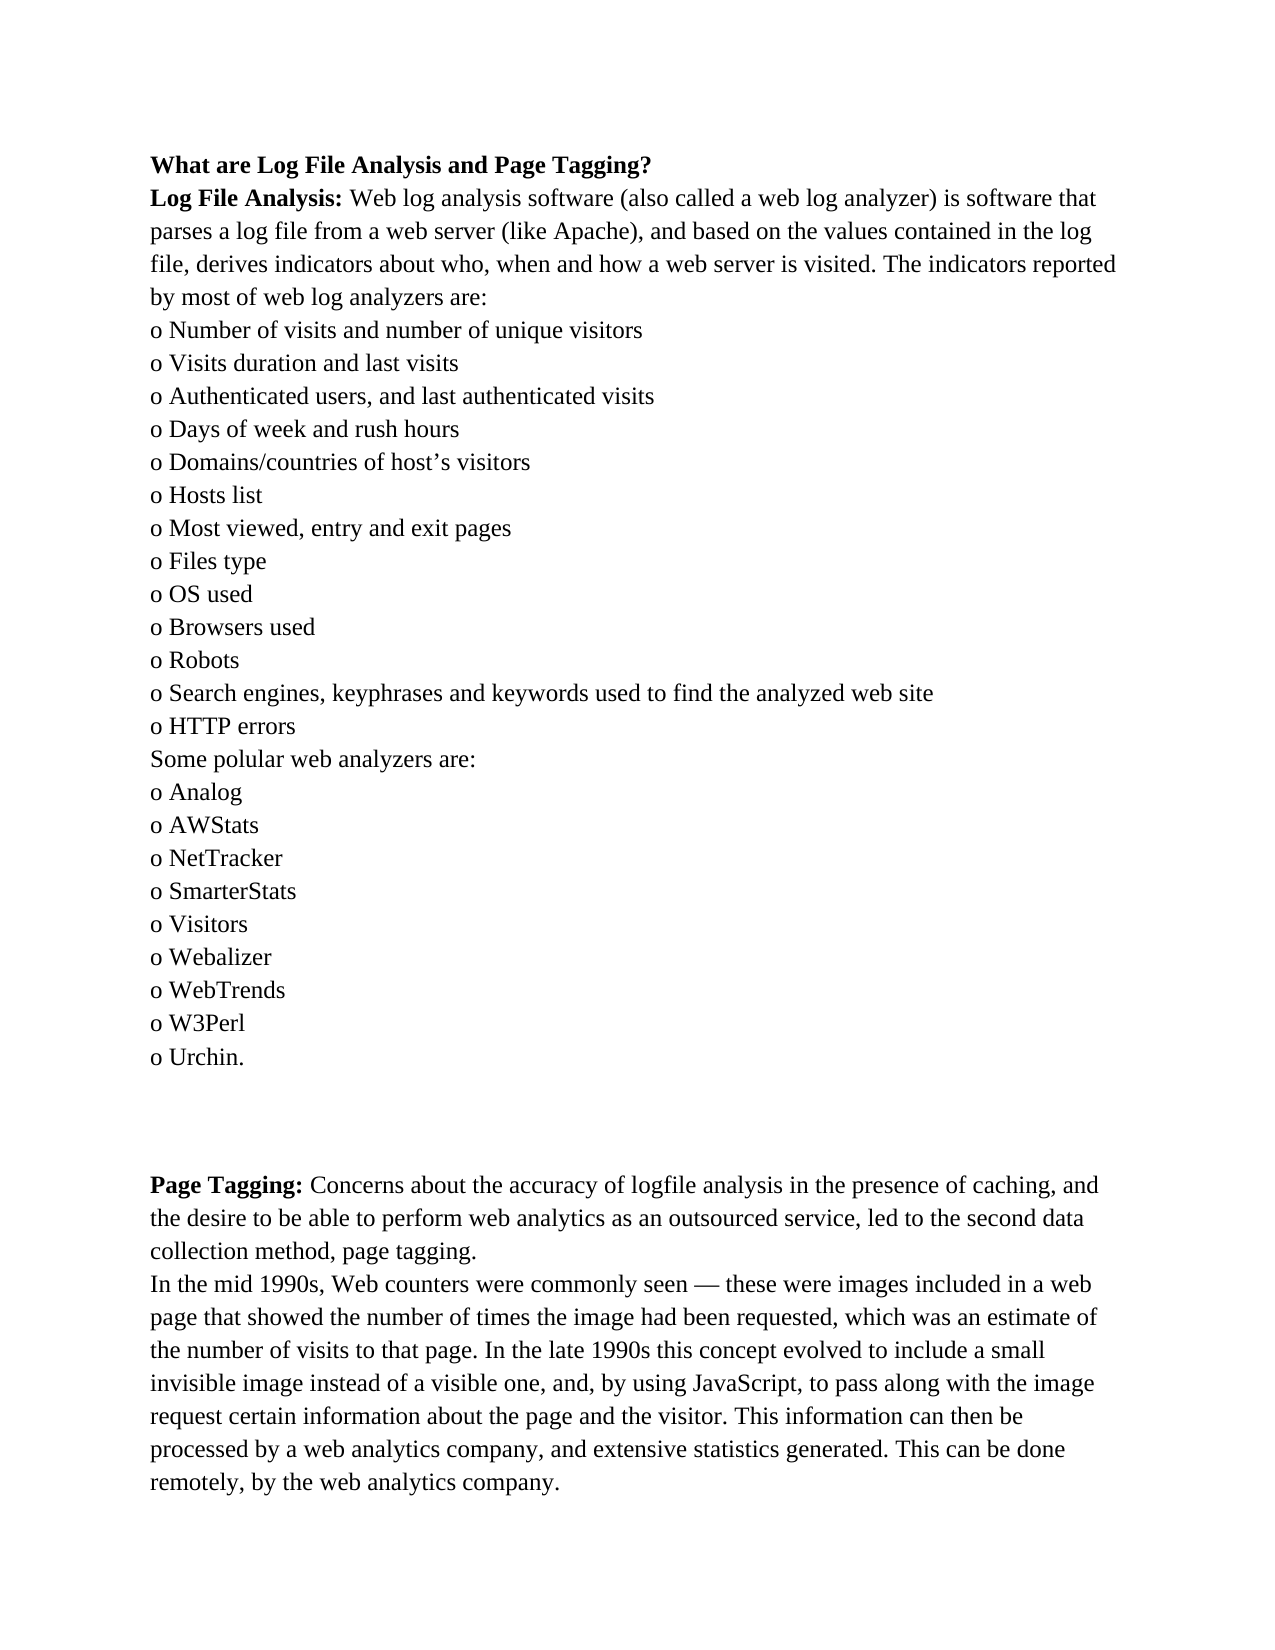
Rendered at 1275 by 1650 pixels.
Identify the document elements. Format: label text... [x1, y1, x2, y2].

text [150, 1170, 1125, 1496]
text What are Log File Analysis and Page Tagging? Log File Analysis: Web log analysis software (also called a web log analyzer) is software that parses a log file from a web server (like Apache), and based on the values contained in the log file, derives indicators about who, when and how a web server is visited. The indicators reported by most of web log analyzers are: o Number of visits and number of unique visitors o Visits duration and last visits o Authenticated users, and last authenticated visits o Days of week and rush hours o Domains/countries of host’s visitors o Hosts list o Most viewed, entry and exit pages o Files type o OS used o Browsers used o Robots o Search engines, keyphrases and keywords used to find the analyzed web site o HTTP errors Some polular web analyzers are: o Analog o AWStats o NetTracker o SmarterStats o Visitors o Webalizer o WebTrends o W3Perl o Urchin. [150, 150, 1125, 1070]
